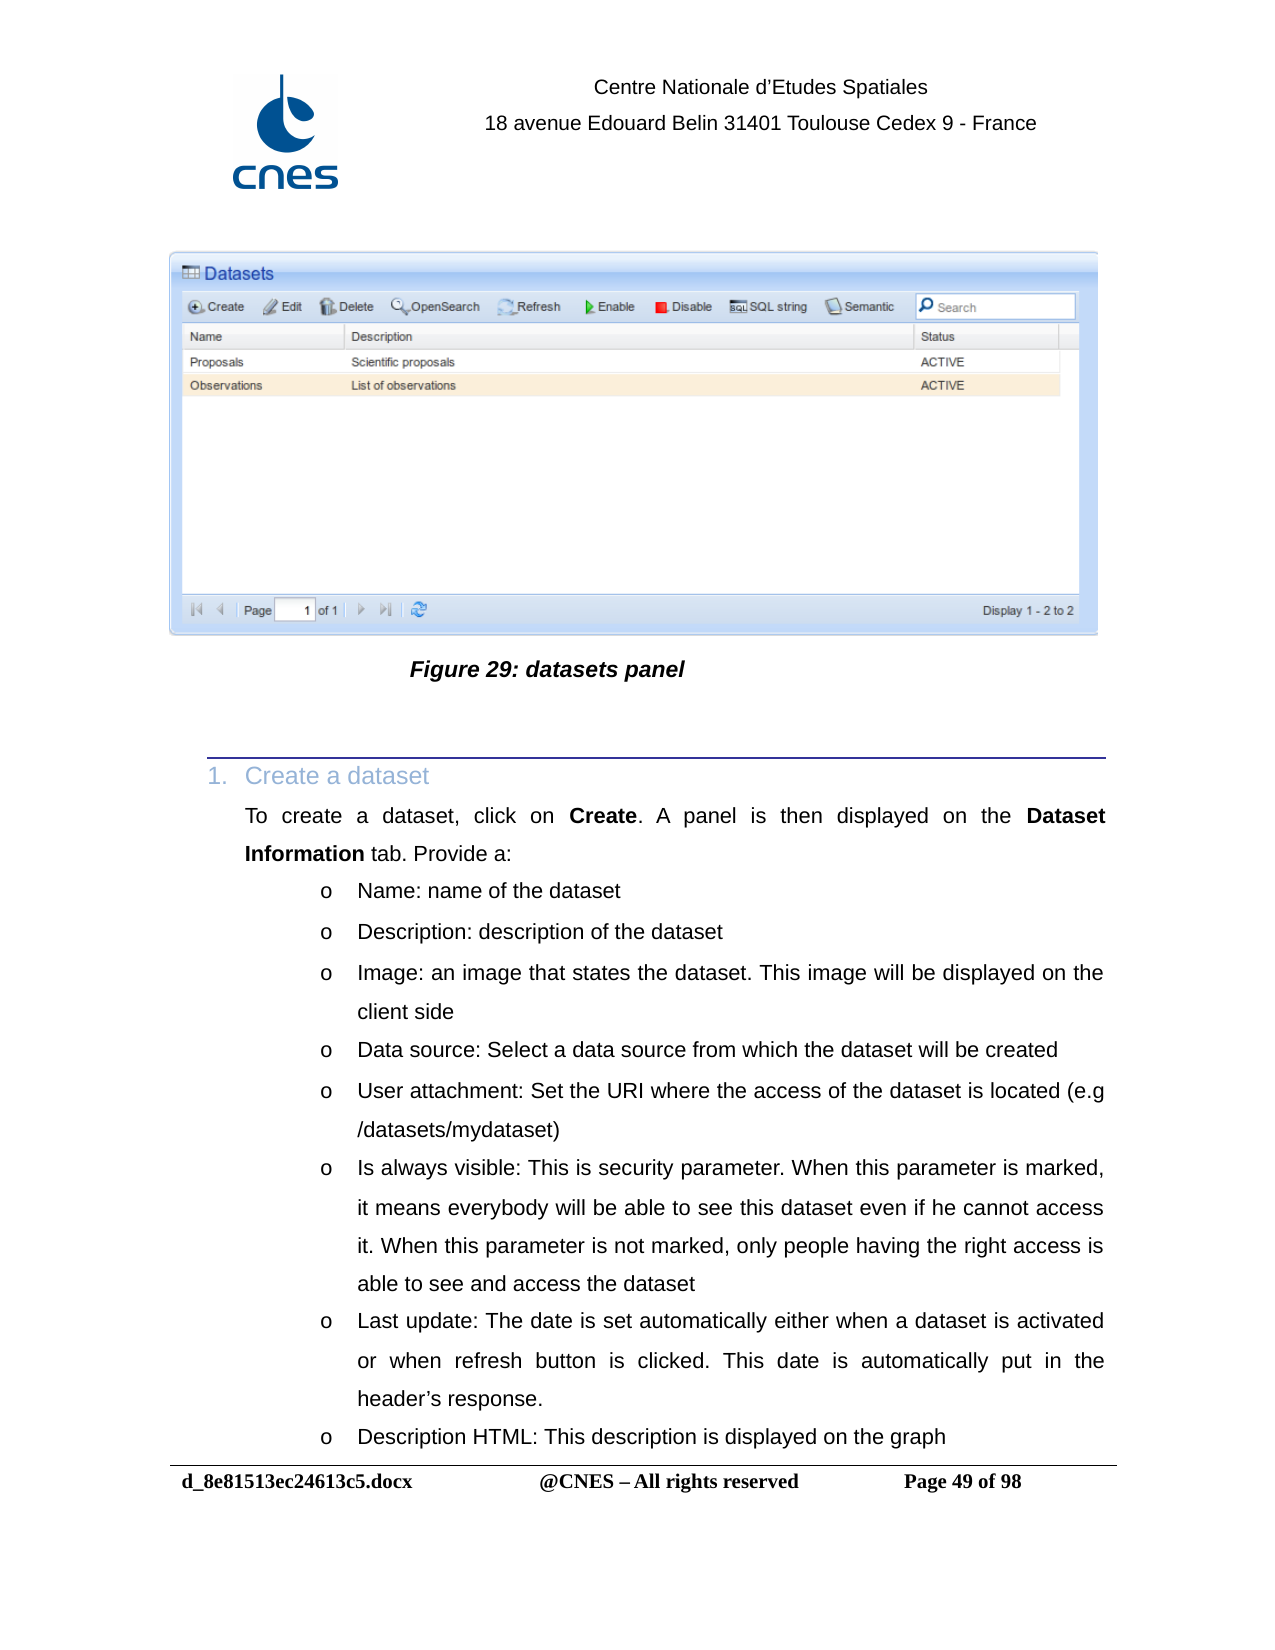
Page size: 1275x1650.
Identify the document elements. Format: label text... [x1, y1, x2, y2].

list Description: description of the dataset [319, 919, 1106, 946]
subtitle Create a dataset [207, 759, 1106, 790]
picture [233, 74, 338, 189]
list User attachment: Set the URI where the access of the dataset is located (e.g /datasets/mydataset) [319, 1078, 1106, 1142]
list Data source: Select a data source from which the dataset will be created [319, 1037, 1106, 1064]
list Description HTML: This description is displayed on the graph [319, 1423, 1106, 1451]
list Last update: The date is set automatically either when a dataset is activated or when refresh button is clicked. This date is automatically put in the header’s response. [319, 1308, 1106, 1411]
picture [169, 250, 1098, 636]
list Image: an image that states the dataset. This image will be displayed on the client side [319, 959, 1106, 1024]
text To create a dataset, click on Create. A panel is then displayed on the Dataset Information tab. Provide a: [244, 803, 1106, 866]
list Name: name of the dataset [319, 878, 1106, 905]
list Is always visible: This is security parameter. When this parameter is marked, it means everybody will be able to see this dataset even if he cannot access it. When this parameter is not marked, only people having the right access is able to see and access the dataset [319, 1155, 1106, 1296]
